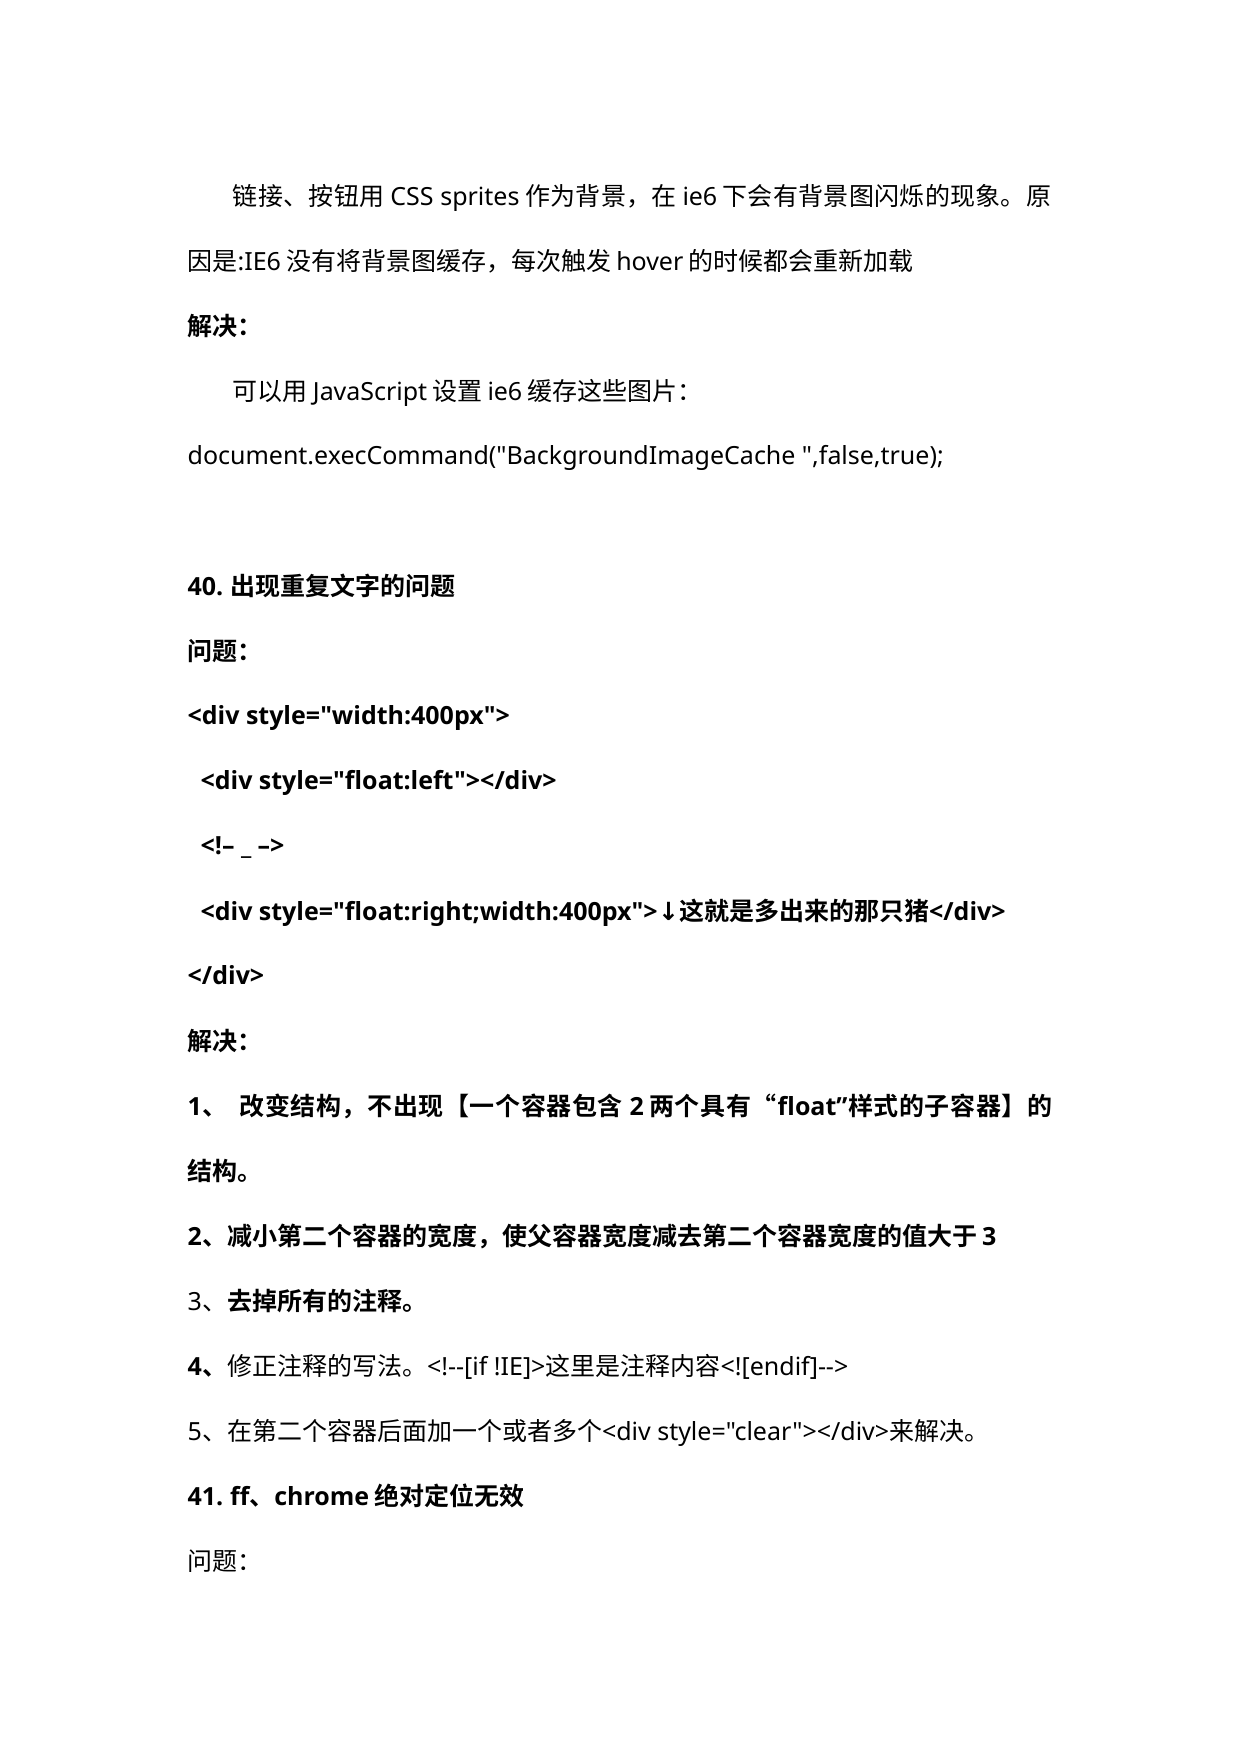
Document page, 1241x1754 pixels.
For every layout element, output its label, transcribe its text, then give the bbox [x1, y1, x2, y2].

text 解决： [187, 292, 1053, 357]
text </div> [187, 942, 1053, 1007]
text 问题： [187, 1527, 1053, 1592]
text 1、 改变结构，不出现【一个容器包含2两个具有“float”样式的子容器】的结构。 [187, 1072, 1053, 1202]
text <div style="float:left"></div> [187, 747, 1053, 812]
text <!– _ –> [187, 812, 1053, 877]
text 3、去掉所有的注释。 [187, 1267, 1053, 1332]
text 2、减小第二个容器的宽度，使父容器宽度减去第二个容器宽度的值大于3 [187, 1202, 1053, 1267]
text <div style="width:400px"> [187, 682, 1053, 747]
text 解决： [187, 1007, 1053, 1072]
text 问题： [187, 617, 1053, 682]
text 40. 出现重复文字的问题 [187, 552, 1053, 617]
text 4、修正注释的写法。<!--[if !IE]>这里是注释内容<![endif]--> [187, 1332, 1053, 1397]
text 链接、按钮用CSS sprites作为背景，在ie6下会有背景图闪烁的现象。原因是:IE6没有将背景图缓存，每次触发hover的时候都会重新加载 [187, 162, 1053, 292]
text document.execCommand("BackgroundImageCache ",false,true); [187, 422, 1053, 487]
text 5、在第二个容器后面加一个或者多个<div style="clear"></div>来解决。 [187, 1397, 1053, 1462]
text 41. ff、chrome绝对定位无效 [187, 1462, 1053, 1527]
text <div style="float:right;width:400px">↓这就是多出来的那只猪</div> [187, 877, 1053, 942]
text 可以用JavaScript设置ie6缓存这些图片： [187, 357, 1053, 422]
